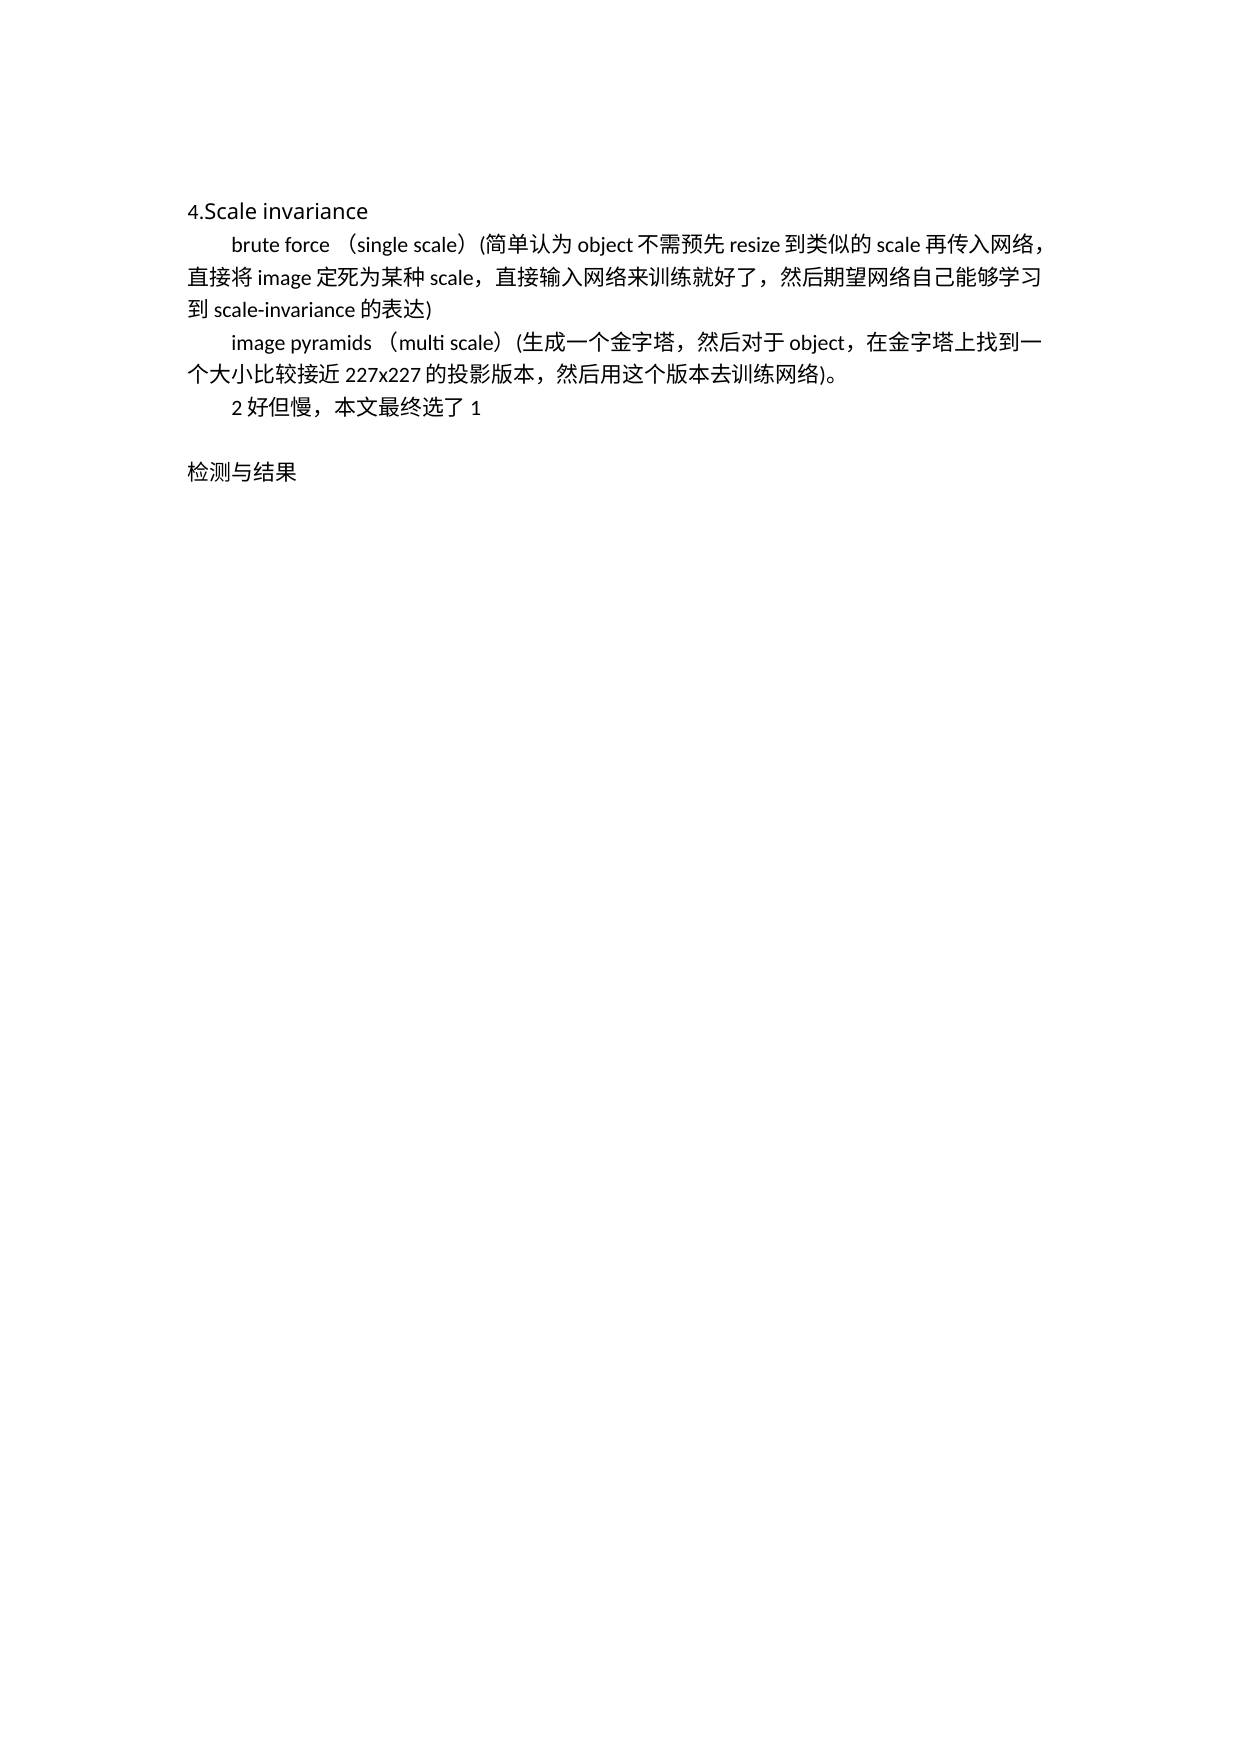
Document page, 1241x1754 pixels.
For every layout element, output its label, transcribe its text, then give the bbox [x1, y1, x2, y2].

text brute force （single scale）(简单认为object不需预先resize到类似的scale再传入网络，直接将image定死为某种scale，直接输入网络来训练就好了，然后期望网络自己能够学习到scale-invariance的表达) [187, 227, 1053, 324]
text 检测与结果 [187, 454, 1053, 487]
text image pyramids （multi scale）(生成一个金字塔，然后对于object，在金字塔上找到一个大小比较接近227x227的投影版本，然后用这个版本去训练网络)。 [187, 324, 1053, 389]
text 2好但慢，本文最终选了1 [187, 389, 1053, 422]
text 4.Scale invariance [187, 194, 1053, 227]
